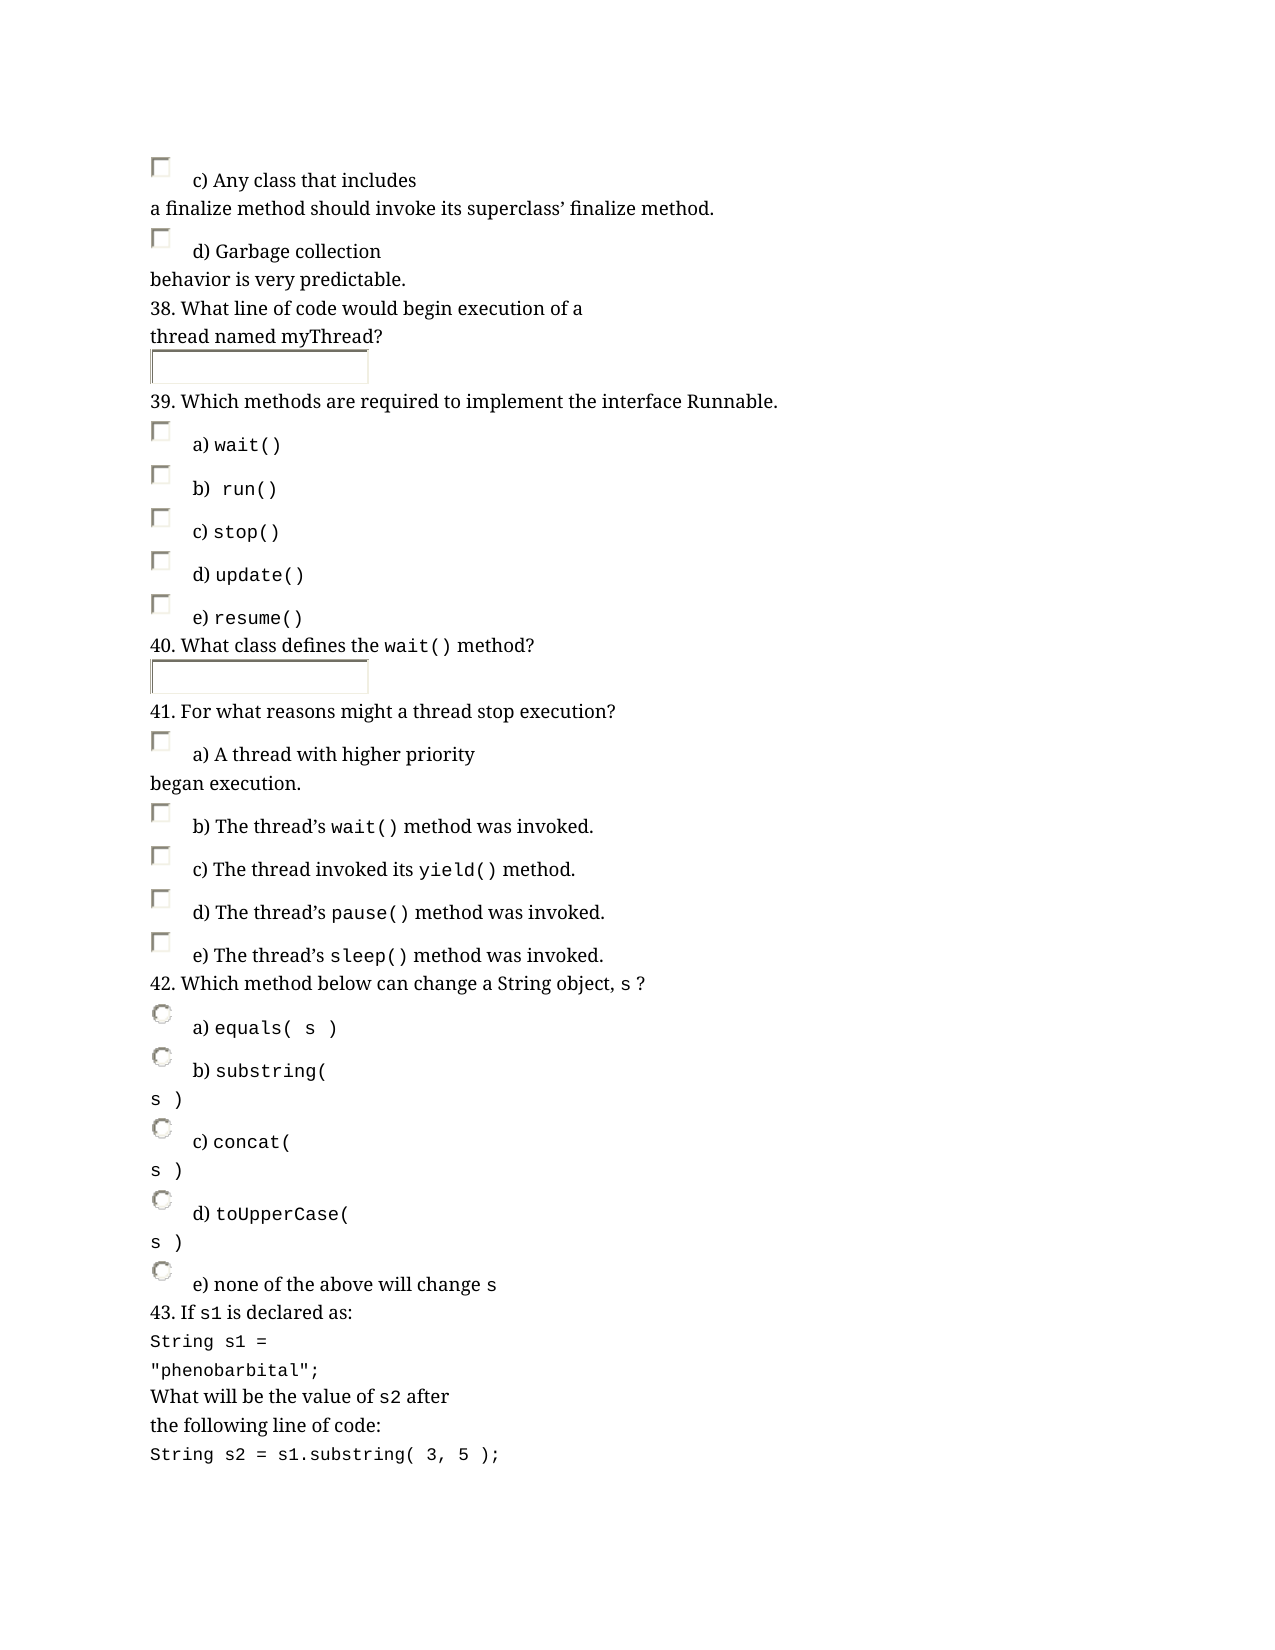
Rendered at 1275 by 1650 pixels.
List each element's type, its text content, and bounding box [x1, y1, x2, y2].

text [150, 150, 1125, 1438]
text String s2 = s1.substring( 3, 5 ); [150, 1438, 1125, 1466]
